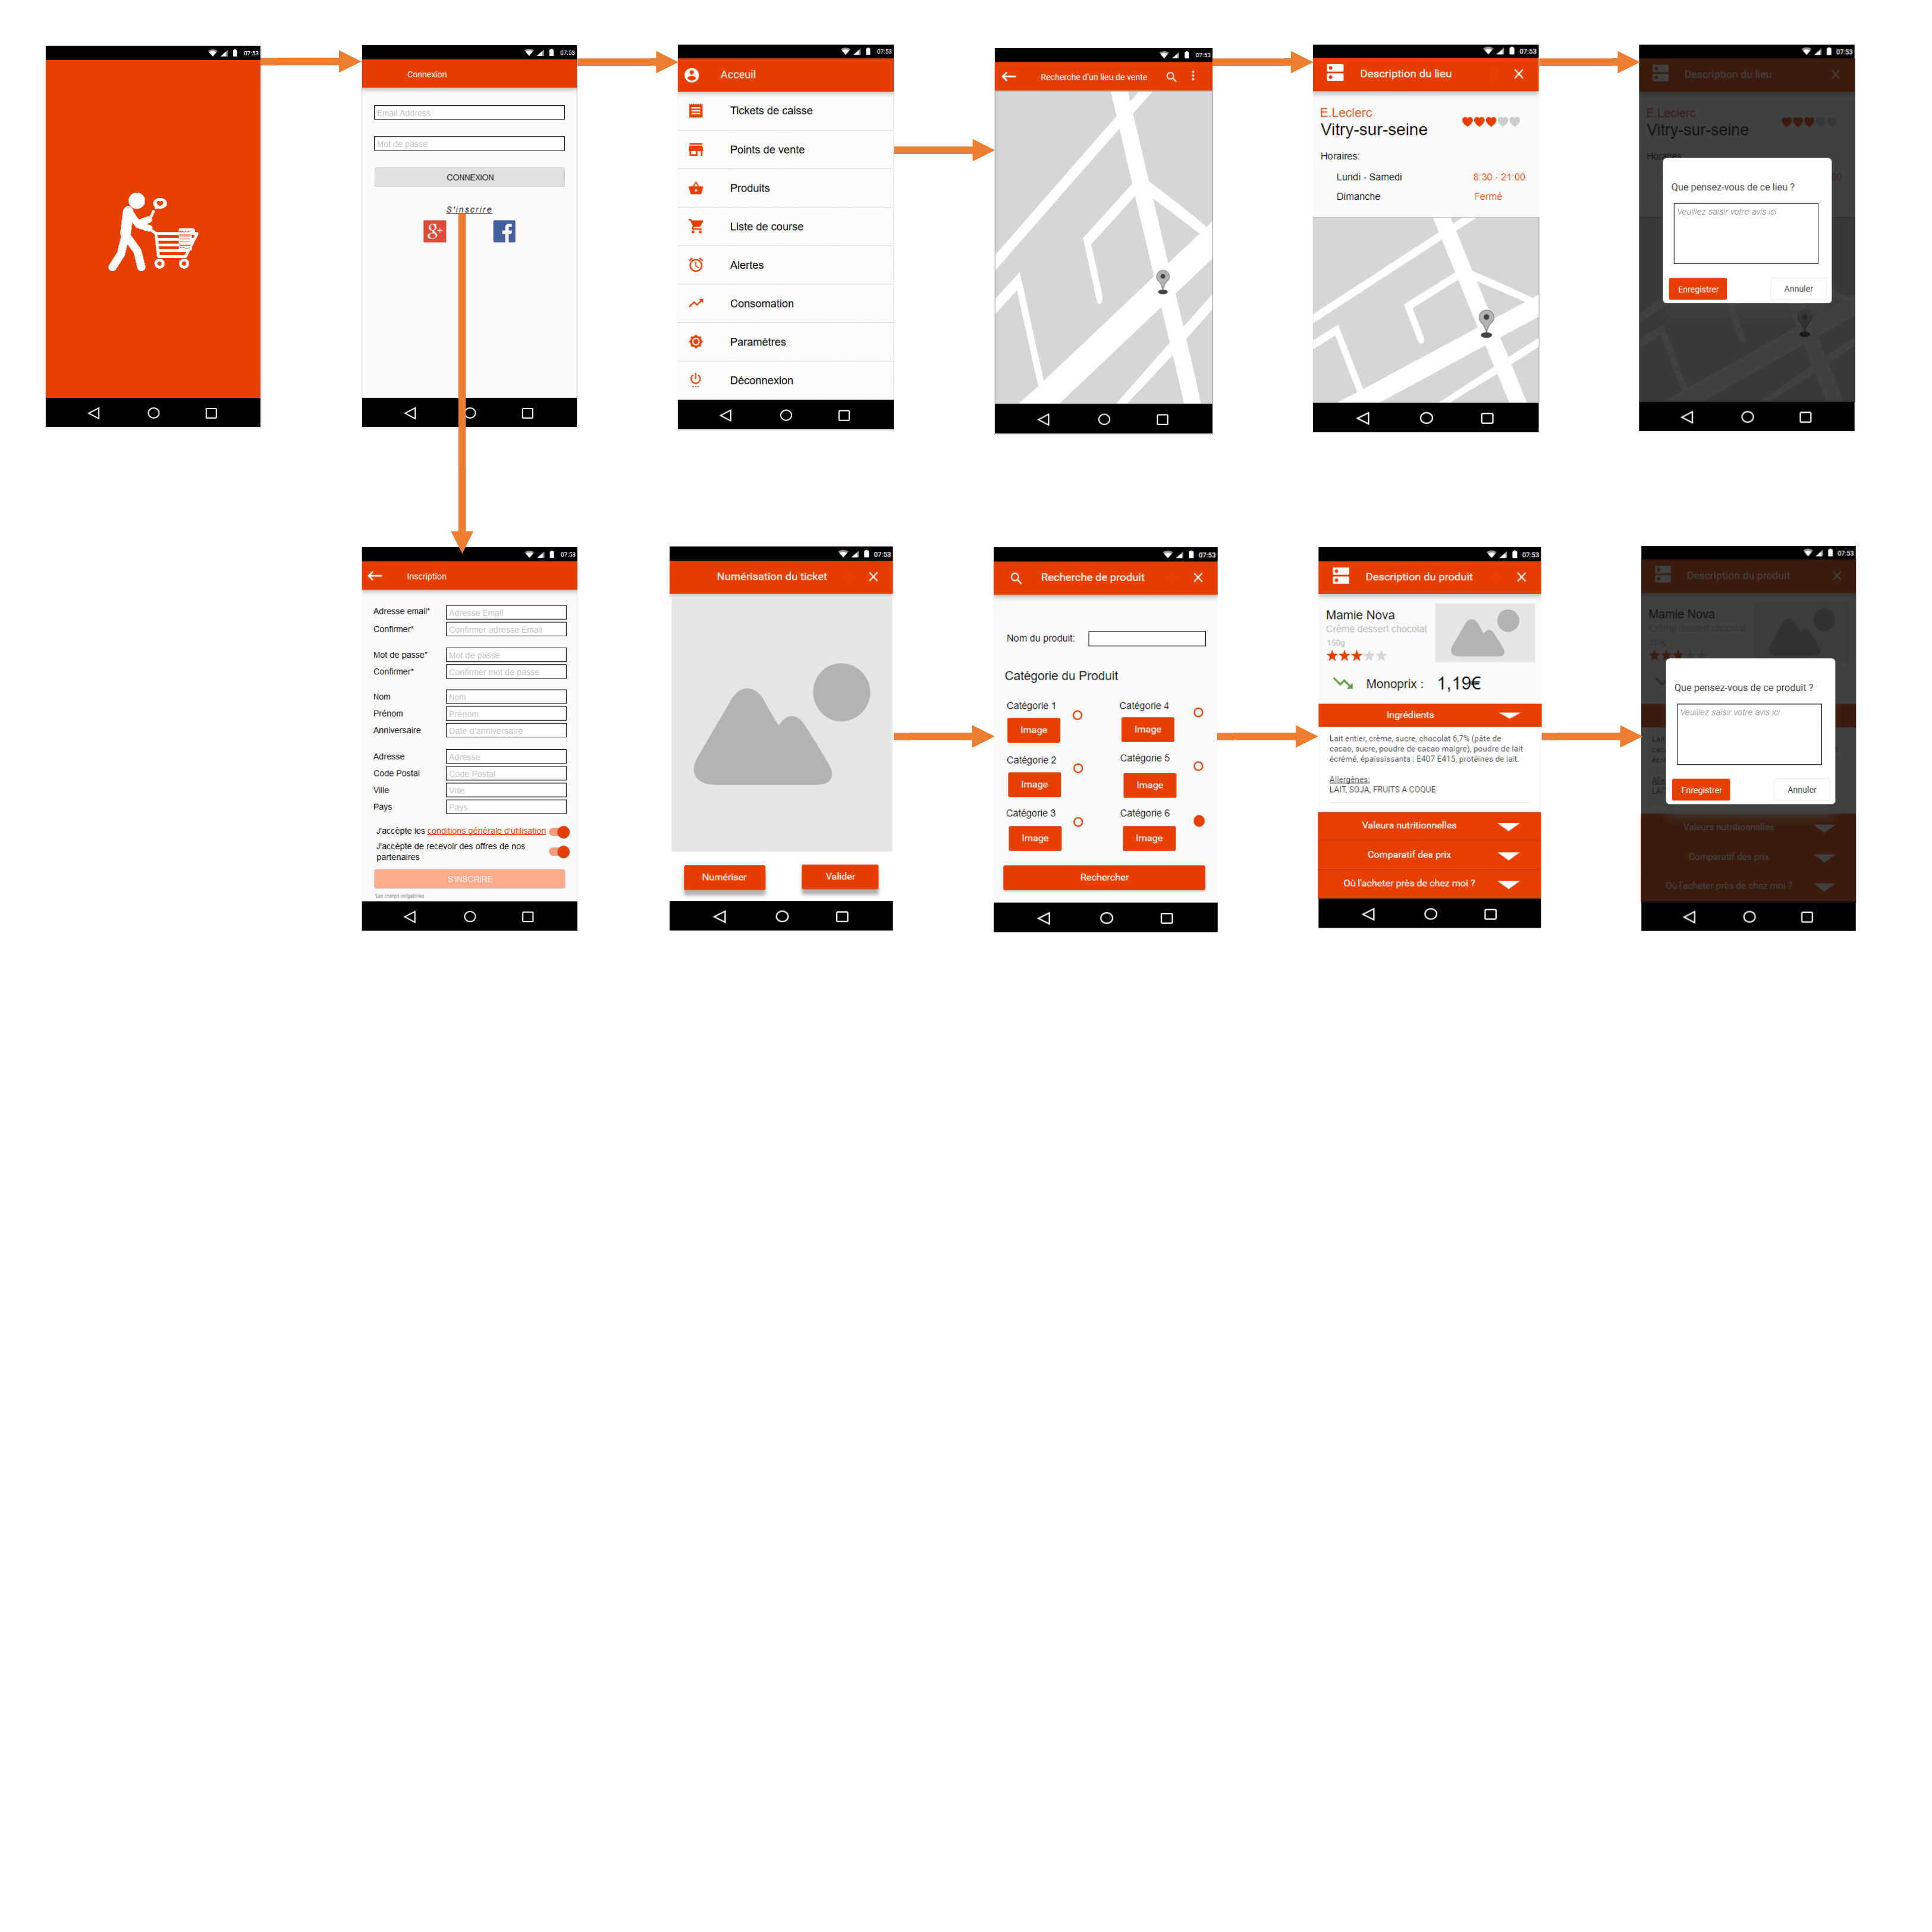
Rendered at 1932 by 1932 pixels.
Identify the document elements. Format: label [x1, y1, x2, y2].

picture [677, 45, 894, 431]
picture [994, 48, 1213, 435]
picture [45, 45, 262, 429]
picture [669, 546, 894, 931]
picture [1312, 45, 1540, 432]
picture [1639, 45, 1856, 432]
picture [361, 45, 578, 429]
picture [1641, 546, 1856, 932]
picture [362, 547, 578, 931]
picture [1317, 547, 1543, 930]
picture [993, 547, 1218, 934]
